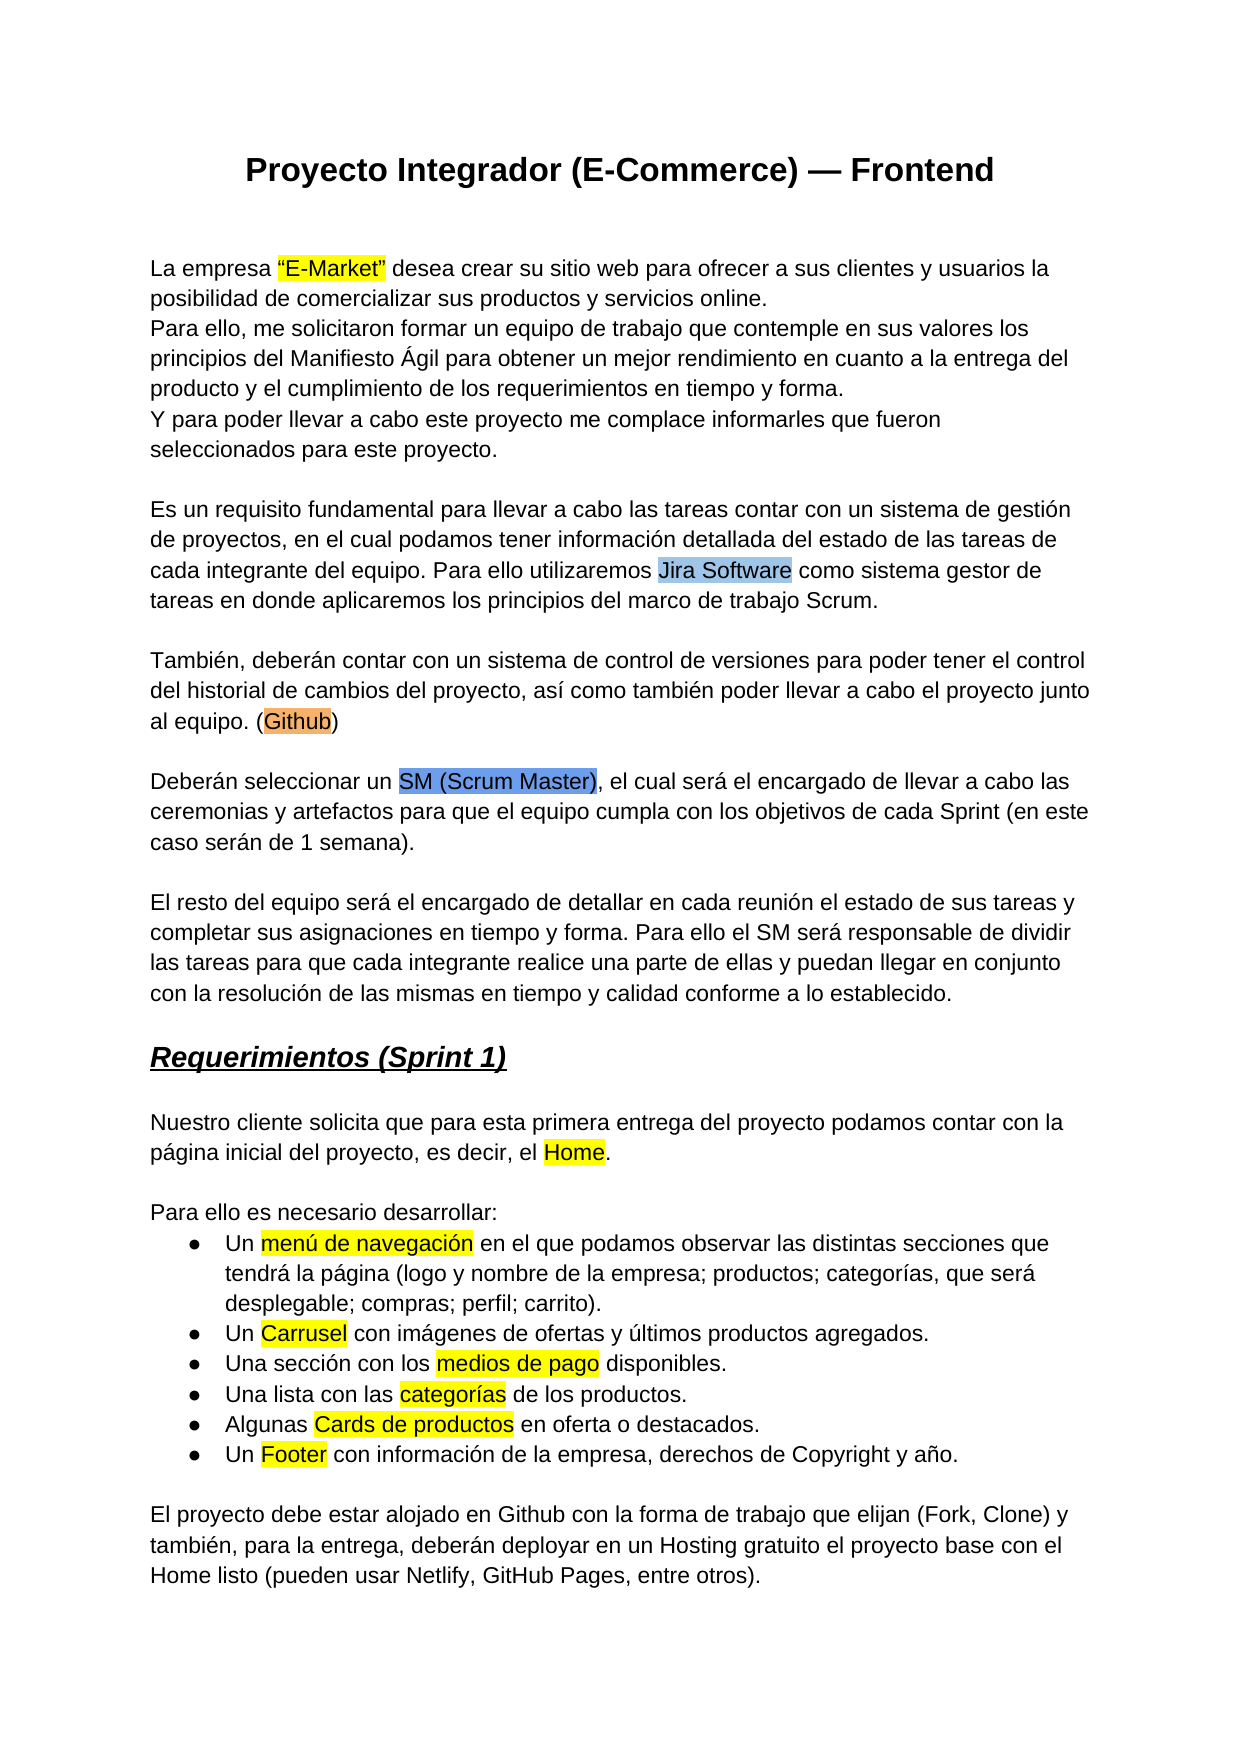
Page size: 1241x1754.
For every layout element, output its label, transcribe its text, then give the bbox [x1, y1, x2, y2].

text La empresa “E-Market” desea crear su sitio web para ofrecer a sus clientes y usuarios la posibilidad de comercializar sus productos y servicios online. [150, 254, 1090, 311]
list Una sección con los medios de pago disponibles. [599, 1350, 1090, 1377]
list Un Footer con información de la empresa, derechos de Copyright y año. [327, 1441, 1090, 1467]
list Una lista con las categorías de los productos. [506, 1381, 1090, 1407]
text Y para poder llevar a cabo este proyecto me complace informarles que fueron seleccionados para este proyecto. [150, 406, 1090, 462]
text También, deberán contar con un sistema de control de versiones para poder tener el control del historial de cambios del proyecto, así como también poder llevar a cabo el proyecto junto al equipo. (Github) [150, 647, 1090, 734]
list Un menú de navegación en el que podamos observar las distintas secciones que tendrá la página (logo y nombre de la empresa; productos; categorías, que será desplegable; compras; perfil; carrito). [187, 1229, 1090, 1316]
text Requerimientos (Sprint 1) [150, 1040, 1090, 1073]
list Una lista con las categorías de los productos. [187, 1381, 400, 1407]
text Nuestro cliente solicita que para esta primera entrega del proyecto podamos contar con la página inicial del proyecto, es decir, el Home. [150, 1109, 1090, 1165]
text Es un requisito fundamental para llevar a cabo las tareas contar con un sistema de gestión de proyectos, en el cual podamos tener información detallada del estado de las tareas de cada integrante del equipo. Para ello utilizaremos Jira Software como sistema gestor de tareas en donde aplicaremos los principios del marco de trabajo Scrum. [150, 496, 1090, 613]
list Algunas Cards de productos en oferta o destacados. [187, 1411, 314, 1437]
text El resto del equipo será el encargado de detallar en cada reunión el estado de sus tareas y completar sus asignaciones en tiempo y forma. Para ello el SM será responsable de dividir las tareas para que cada integrante realice una parte de ellas y puedan llegar en conjunto con la resolución de las mismas en tiempo y calidad conforme a lo establecido. [150, 889, 1090, 1006]
list Un Carrusel con imágenes de ofertas y últimos productos agregados. [347, 1320, 1090, 1347]
list Una sección con los medios de pago disponibles. [187, 1350, 436, 1377]
list Algunas Cards de productos en oferta o destacados. [514, 1411, 1090, 1437]
text El proyecto debe estar alojado en Github con la forma de trabajo que elijan (Fork, Clone) y también, para la entrega, deberán deployar en un Hosting gratuito el proyecto base con el Home listo (pueden usar Netlify, GitHub Pages, entre otros). [150, 1501, 1090, 1588]
text Proyecto Integrador (E-Commerce) — Frontend [150, 150, 1090, 188]
text Para ello, me solicitaron formar un equipo de trabajo que contemple en sus valores los principios del Manifiesto Ágil para obtener un mejor rendimiento en cuanto a la entrega del producto y el cumplimiento de los requerimientos en tiempo y forma. [150, 315, 1090, 402]
text Para ello es necesario desarrollar: [150, 1199, 1090, 1226]
text Deberán seleccionar un SM (Scrum Master), el cual será el encargado de llevar a cabo las ceremonias y artefactos para que el equipo cumpla con los objetivos de cada Sprint (en este caso serán de 1 semana). [150, 768, 1090, 855]
